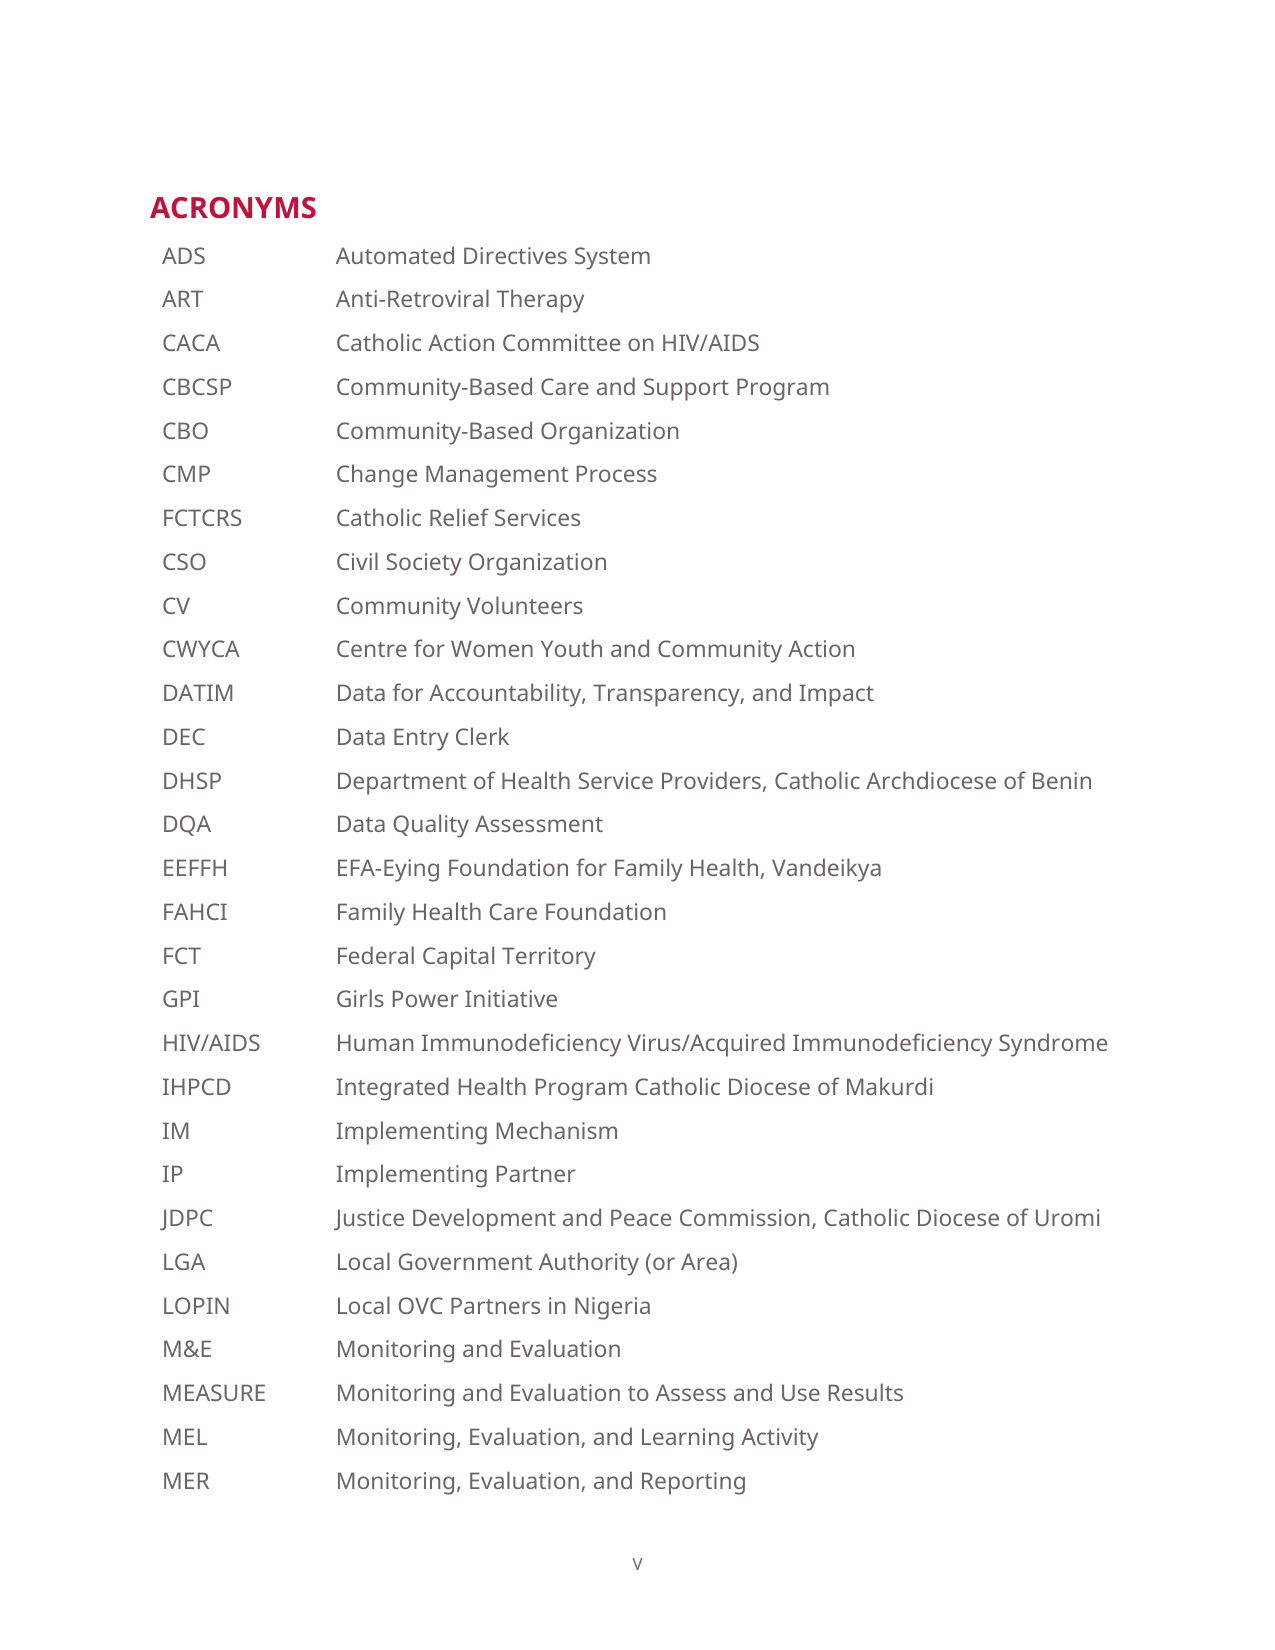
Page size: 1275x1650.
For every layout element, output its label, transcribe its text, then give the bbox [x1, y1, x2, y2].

text CV Community Volunteers [162, 590, 1125, 621]
text LOPIN Local OVC Partners in Nigeria [162, 1290, 1125, 1321]
text CACA Catholic Action Committee on HIV/AIDS [162, 327, 1125, 358]
text FCT Federal Capital Territory [162, 940, 1125, 971]
text FAHCI Family Health Care Foundation [162, 896, 1125, 927]
text M&E Monitoring and Evaluation [162, 1333, 1125, 1365]
text DQA Data Quality Assessment [162, 808, 1125, 840]
text IHPCD Integrated Health Program Catholic Diocese of Makurdi [162, 1071, 1125, 1102]
text MEL Monitoring, Evaluation, and Learning Activity [162, 1421, 1125, 1452]
text DHSP Department of Health Service Providers, Catholic Archdiocese of Benin [162, 765, 1125, 796]
text ADS Automated Directives System [162, 240, 1125, 271]
text EEFFH EFA-Eying Foundation for Family Health, Vandeikya [162, 852, 1125, 883]
text LGA Local Government Authority (or Area) [162, 1246, 1125, 1277]
text HIV/AIDS Human Immunodeficiency Virus/Acquired Immunodeficiency Syndrome [162, 1027, 1125, 1058]
text DATIM Data for Accountability, Transparency, and Impact [162, 677, 1125, 708]
text CMP Change Management Process [162, 458, 1125, 490]
text CSO Civil Society Organization [162, 546, 1125, 577]
text MEASURE Monitoring and Evaluation to Assess and Use Results [162, 1377, 1125, 1408]
text JDPC Justice Development and Peace Commission, Catholic Diocese of Uromi [162, 1202, 1125, 1233]
text ART Anti-Retroviral Therapy [162, 283, 1125, 315]
text CBCSP Community-Based Care and Support Program [162, 371, 1125, 402]
text IM Implementing Mechanism [162, 1115, 1125, 1146]
text DEC Data Entry Clerk [162, 721, 1125, 752]
text CBO Community-Based Organization [162, 415, 1125, 446]
text CWYCA Centre for Women Youth and Community Action [162, 633, 1125, 665]
text IP Implementing Partner [162, 1158, 1125, 1190]
subtitle ACRONYMS [150, 187, 1125, 227]
text MER Monitoring, Evaluation, and Reporting [162, 1465, 1125, 1496]
text GPI Girls Power Initiative [162, 983, 1125, 1015]
text FCTCRS Catholic Relief Services [162, 502, 1125, 533]
